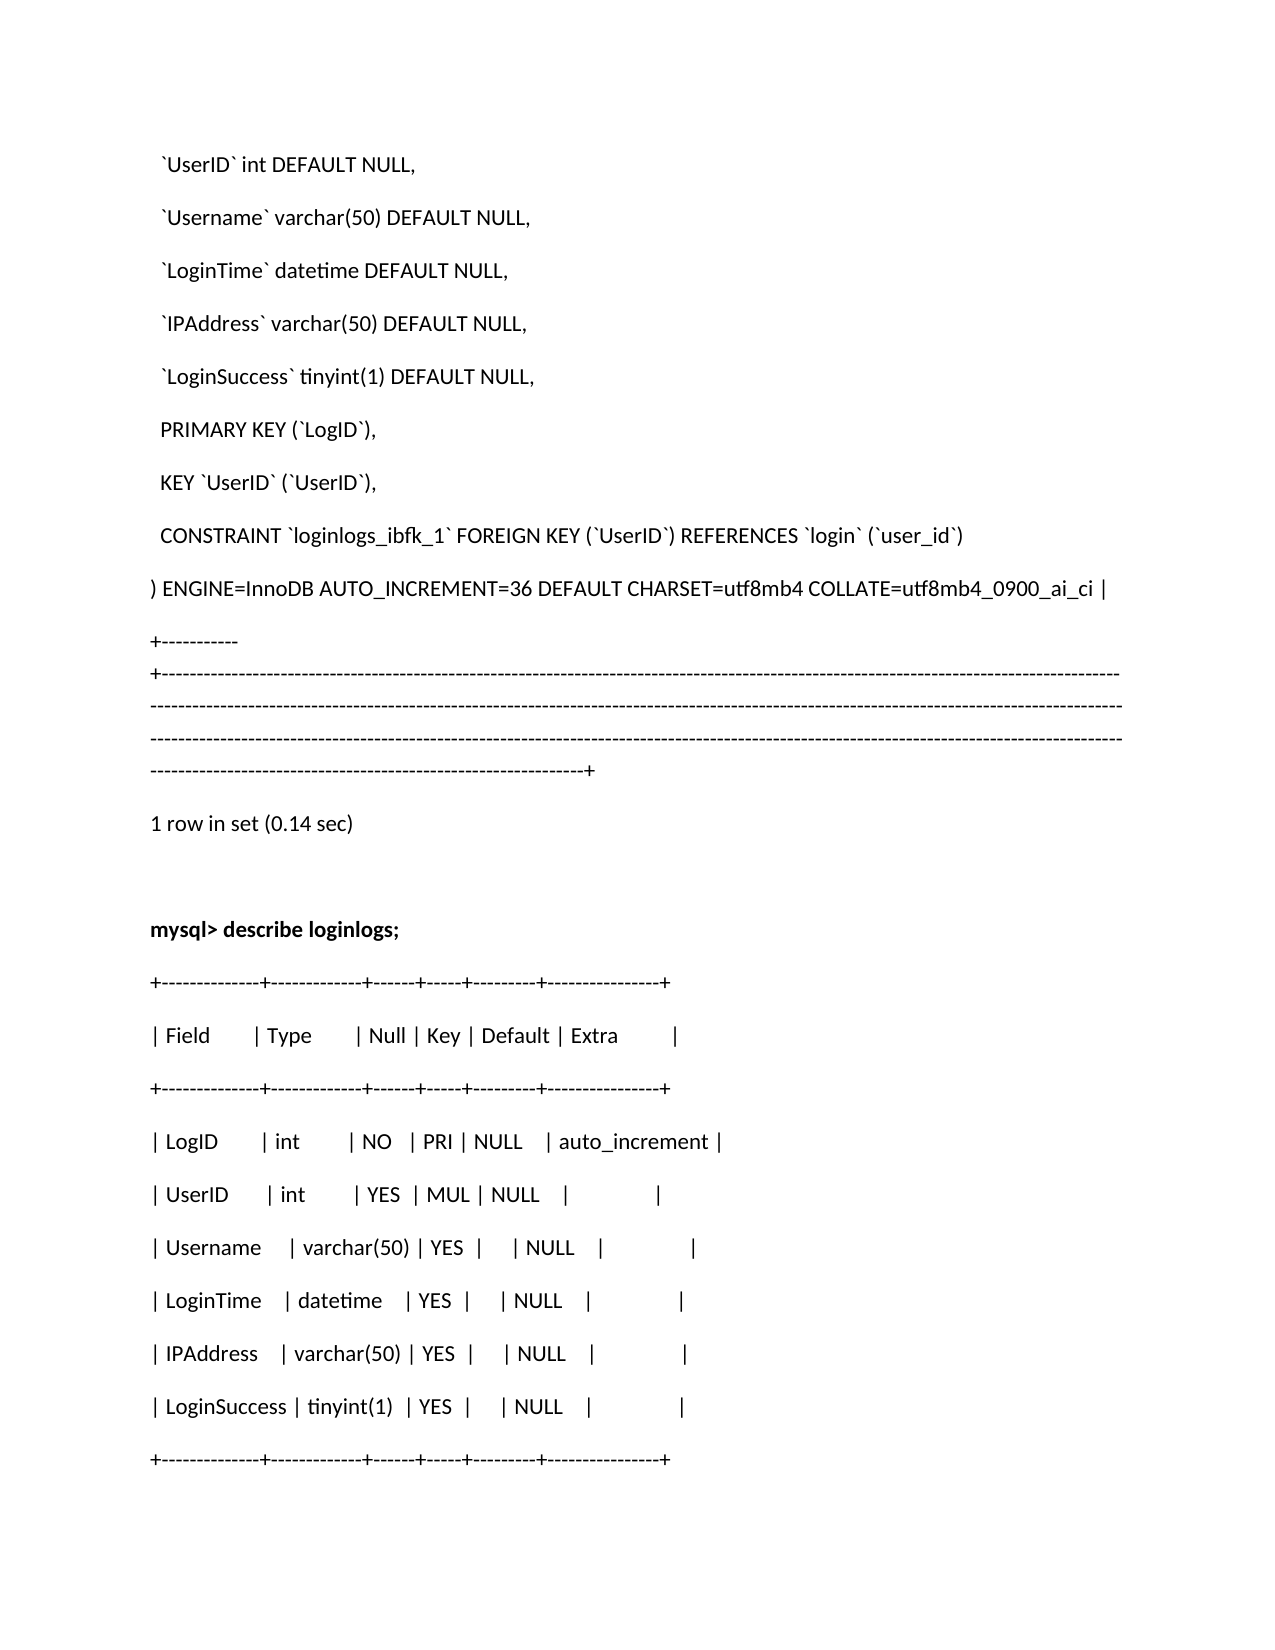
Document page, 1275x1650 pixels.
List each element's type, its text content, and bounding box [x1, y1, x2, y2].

text +--------------+-------------+------+-----+---------+----------------+ [150, 1074, 1125, 1102]
text | LogID | int | NO | PRI | NULL | auto_increment | [150, 1127, 1125, 1155]
text | LoginSuccess | tinyint(1) | YES | | NULL | | [150, 1392, 1125, 1420]
text `UserID` int DEFAULT NULL, [150, 150, 1125, 178]
text +--------------+-------------+------+-----+---------+----------------+ [150, 968, 1125, 996]
text PRIMARY KEY (`LogID`), [150, 415, 1125, 443]
text | IPAddress | varchar(50) | YES | | NULL | | [150, 1339, 1125, 1367]
text +-----------+---------------------------------------------------------------------------------------------------------------------------------------------------------------------------------------------------------------------------------------------------------------------------------------------------------------------------------------------------------------------------------------------------------------------------------------------------------------------------------------------+ [150, 627, 1125, 784]
text `LoginSuccess` tinyint(1) DEFAULT NULL, [150, 362, 1125, 390]
text KEY `UserID` (`UserID`), [150, 468, 1125, 496]
text | Field | Type | Null | Key | Default | Extra | [150, 1021, 1125, 1049]
text | LoginTime | datetime | YES | | NULL | | [150, 1286, 1125, 1314]
text mysql> describe loginlogs; [150, 915, 1125, 943]
text 1 row in set (0.14 sec) [150, 809, 1125, 837]
text `Username` varchar(50) DEFAULT NULL, [150, 203, 1125, 231]
text CONSTRAINT `loginlogs_ibfk_1` FOREIGN KEY (`UserID`) REFERENCES `login` (`user_id`) [150, 521, 1125, 549]
text +--------------+-------------+------+-----+---------+----------------+ [150, 1445, 1125, 1473]
text `IPAddress` varchar(50) DEFAULT NULL, [150, 309, 1125, 337]
text `LoginTime` datetime DEFAULT NULL, [150, 256, 1125, 284]
text | UserID | int | YES | MUL | NULL | | [150, 1180, 1125, 1208]
text ) ENGINE=InnoDB AUTO_INCREMENT=36 DEFAULT CHARSET=utf8mb4 COLLATE=utf8mb4_0900_ai_ci | [150, 574, 1125, 602]
text | Username | varchar(50) | YES | | NULL | | [150, 1233, 1125, 1261]
